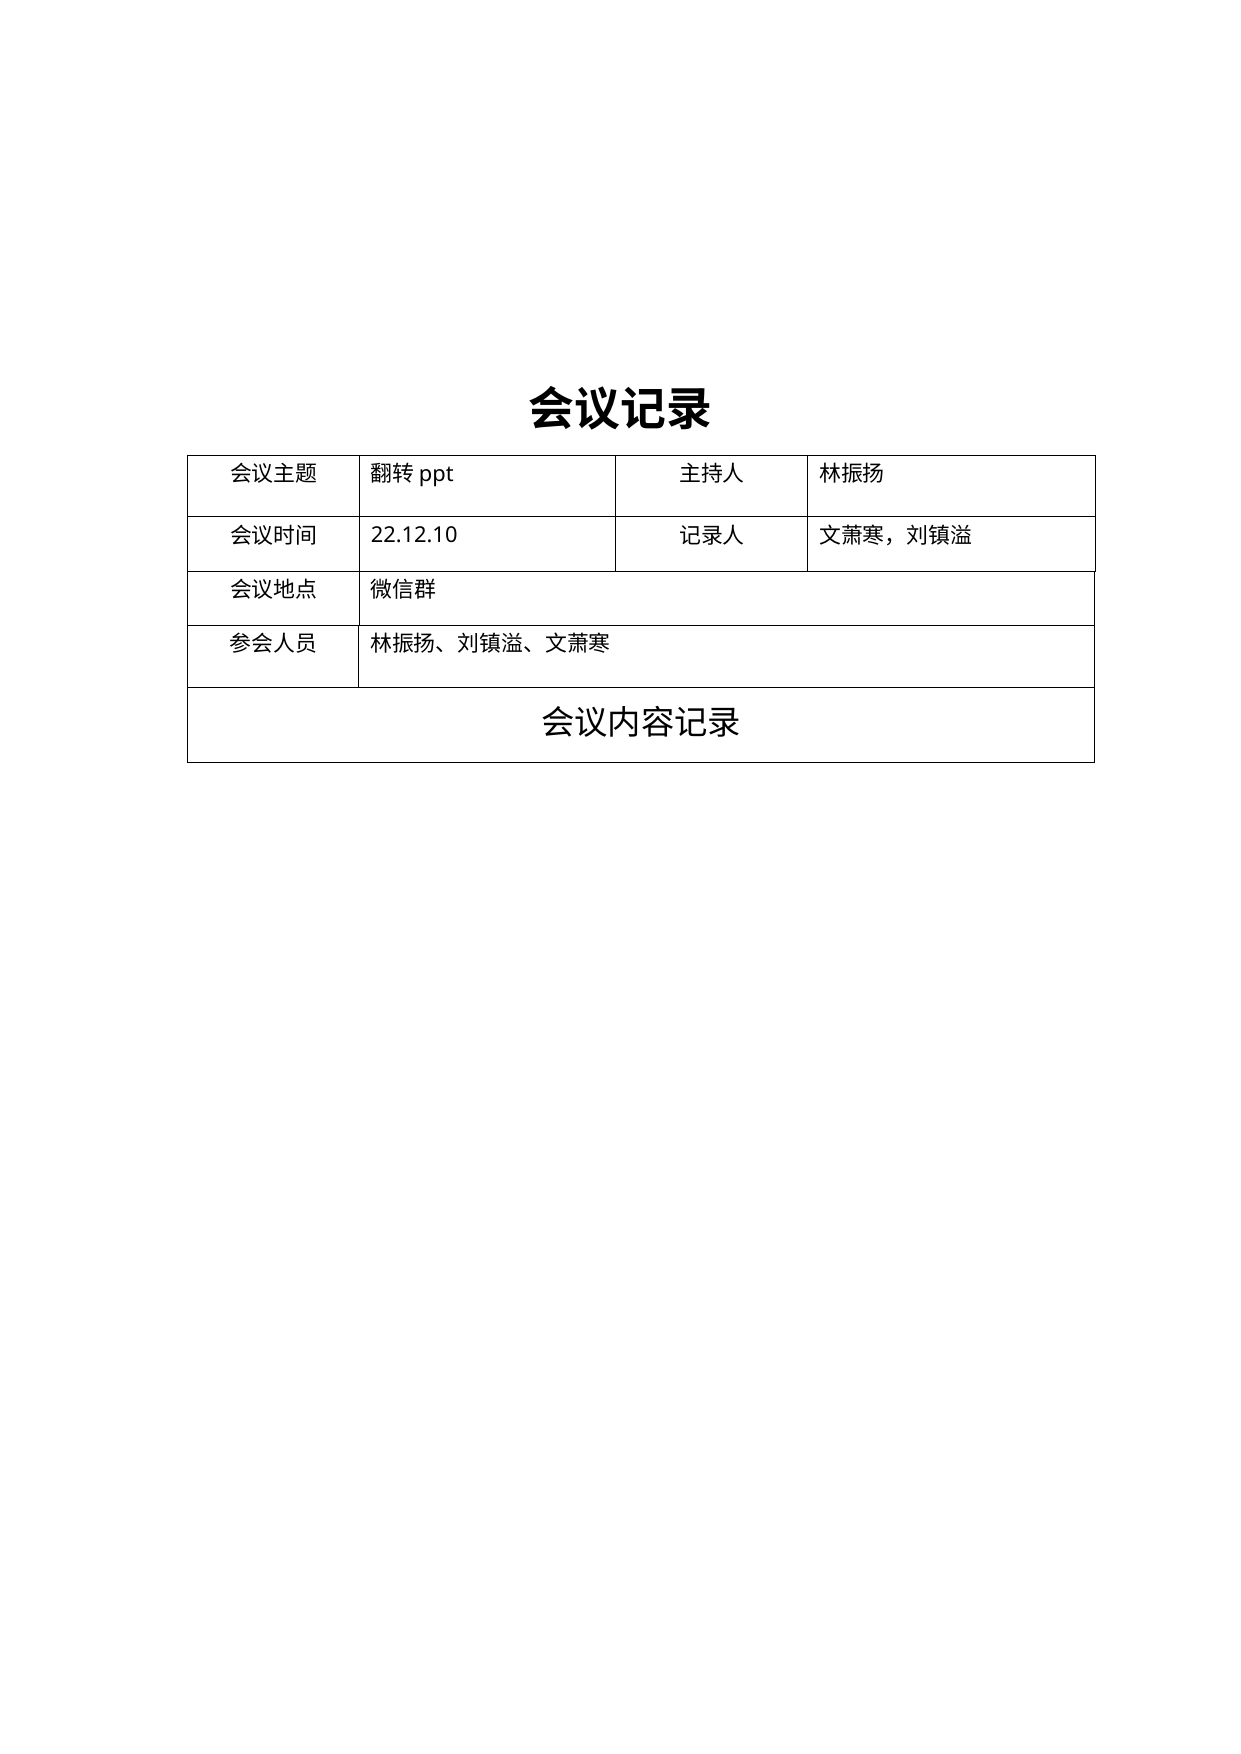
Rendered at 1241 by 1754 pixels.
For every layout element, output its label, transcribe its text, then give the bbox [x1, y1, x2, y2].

table_cell 会议内容记录 [188, 688, 1094, 762]
table_cell 微信群 [360, 572, 1094, 625]
table_cell 参会人员 [188, 626, 358, 687]
table_header 翻转ppt [360, 456, 615, 516]
table_cell 林振扬、刘镇溢、文萧寒 [359, 626, 1094, 687]
table_header 林振扬 [808, 456, 1095, 516]
table_cell 会议时间 [188, 517, 359, 571]
table_cell 记录人 [616, 517, 807, 571]
table_cell 22.12.10 [360, 517, 615, 571]
table_header 主持人 [616, 456, 807, 516]
table_cell 文萧寒，刘镇溢 [808, 517, 1095, 571]
table_header 会议主题 [188, 456, 359, 516]
text 会议记录 [187, 357, 1053, 454]
table_cell 会议地点 [188, 572, 359, 625]
